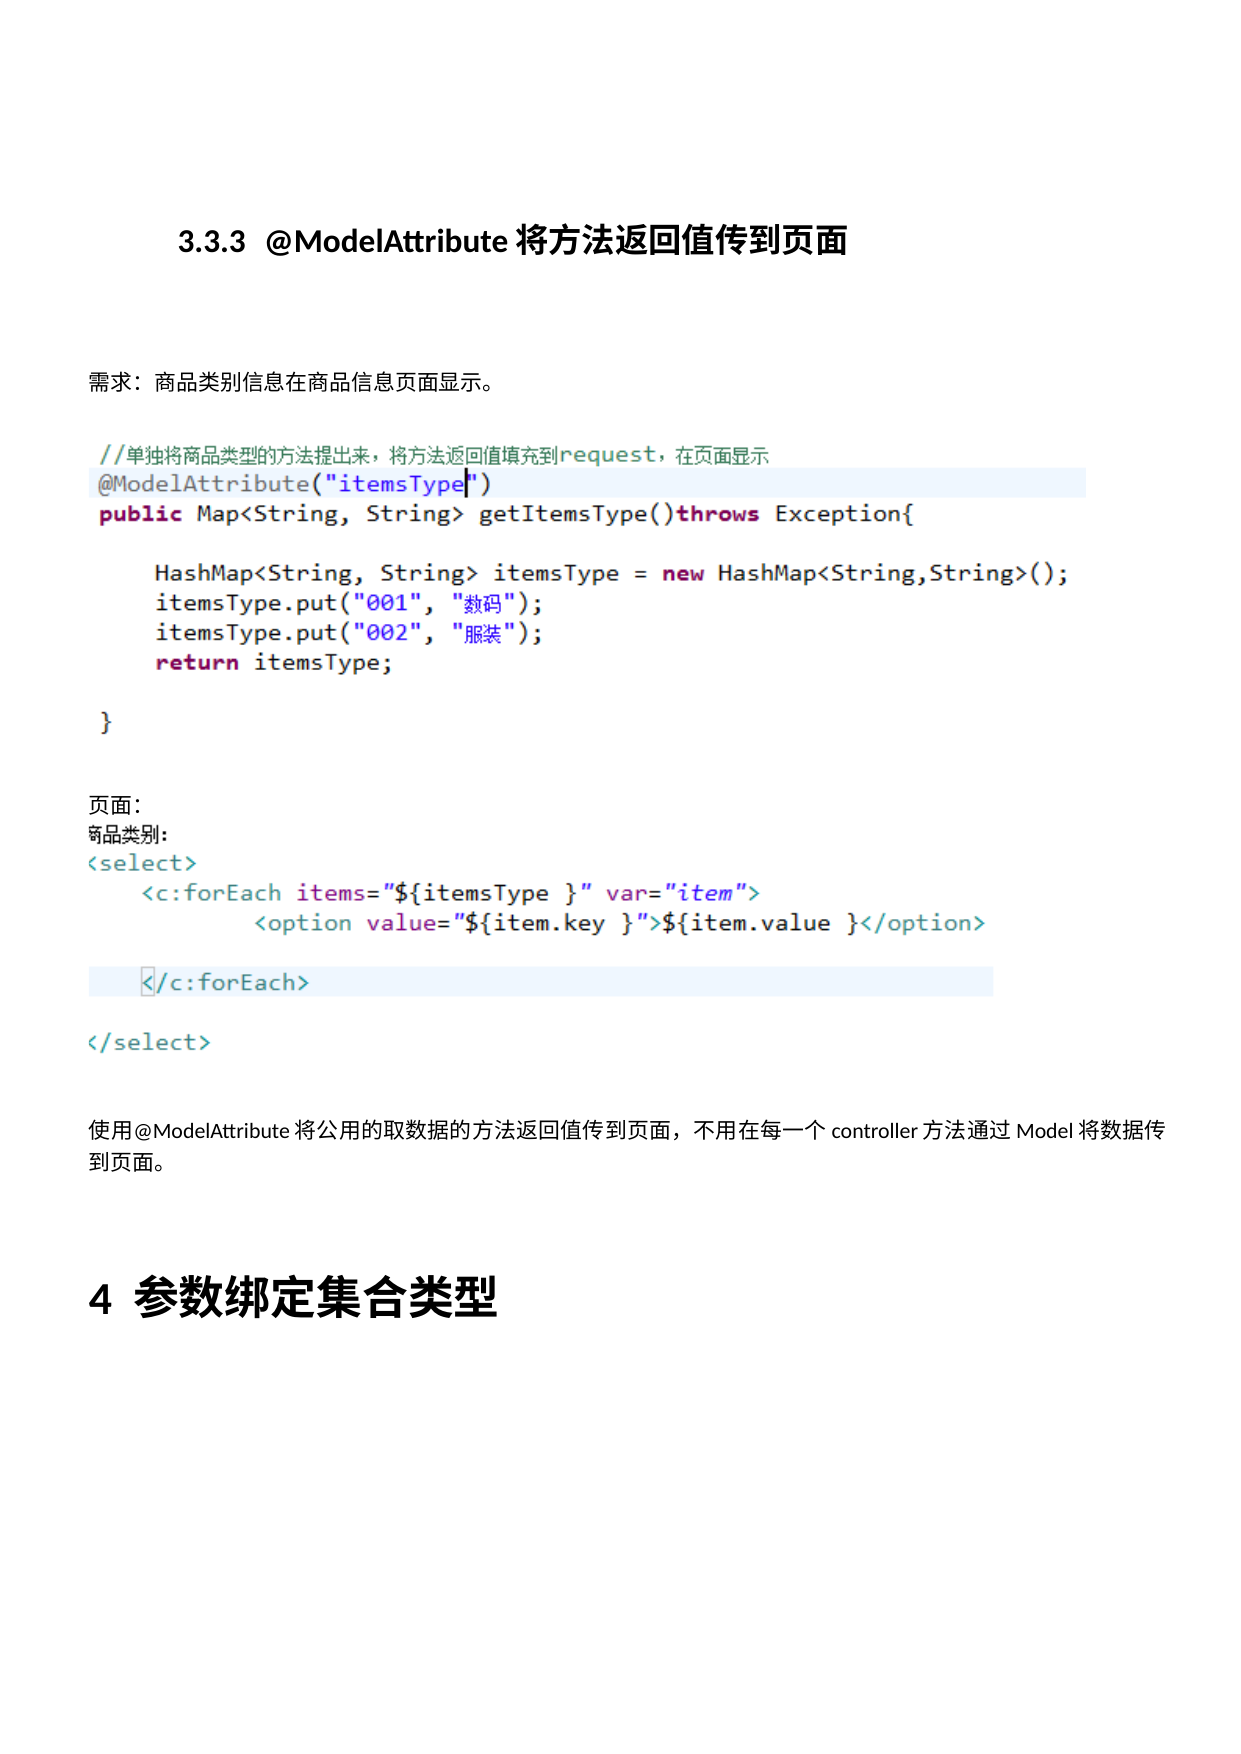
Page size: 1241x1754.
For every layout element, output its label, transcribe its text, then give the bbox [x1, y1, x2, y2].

text 使用@ModelAttribute将公用的取数据的方法返回值传到页面，不用在每一个controller方法通过Model将数据传到页面。 [89, 1112, 1167, 1177]
text 页面： [89, 787, 1167, 820]
text 需求：商品类别信息在商品信息页面显示。 [89, 365, 1167, 397]
picture [88, 820, 994, 1058]
subtitle @ModelAttribute将方法返回值传到页面 [177, 205, 1167, 270]
picture [88, 430, 1086, 742]
subtitle 参数绑定集合类型 [89, 1245, 1167, 1343]
